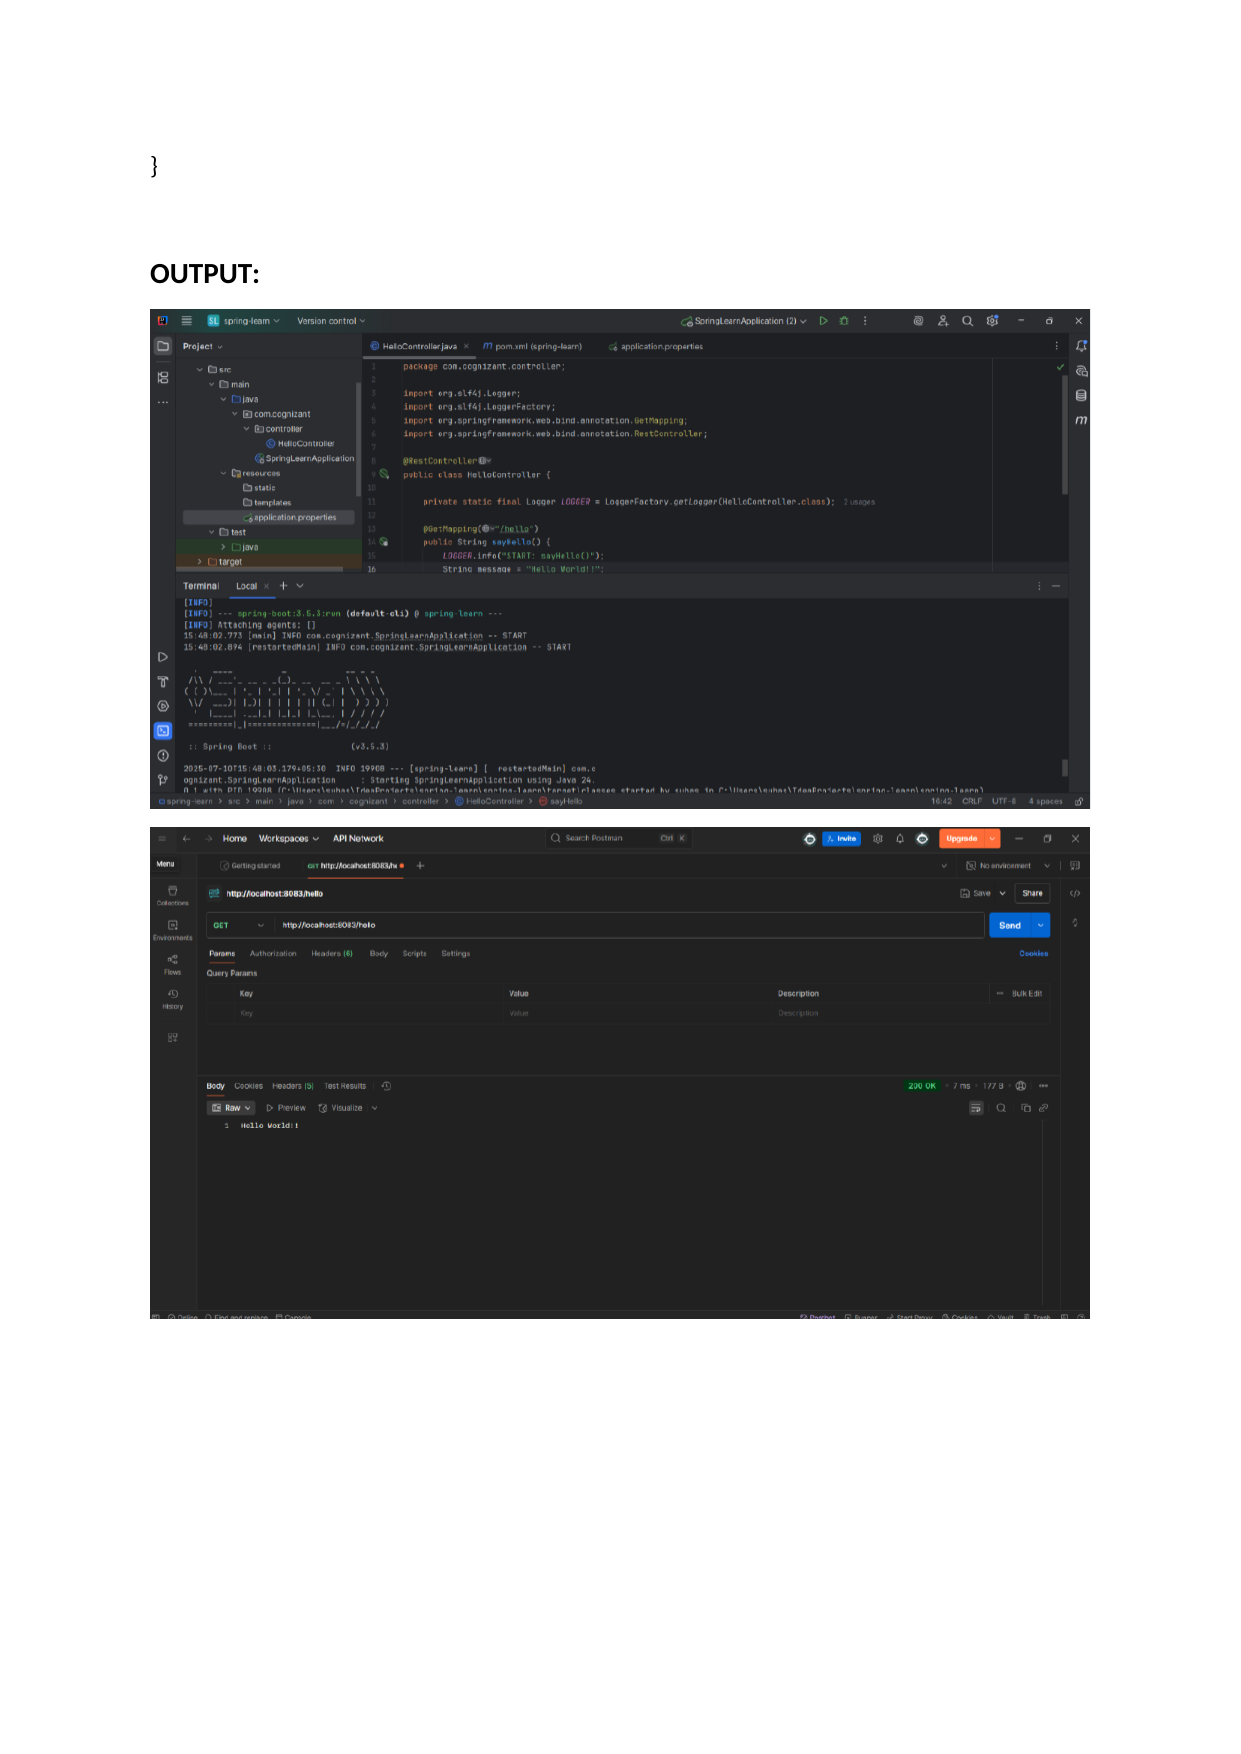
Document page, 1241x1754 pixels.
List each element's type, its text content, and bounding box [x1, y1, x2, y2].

picture [150, 827, 1091, 1319]
picture [150, 309, 1091, 809]
text } [150, 150, 1090, 181]
text OUTPUT: [150, 255, 1090, 290]
